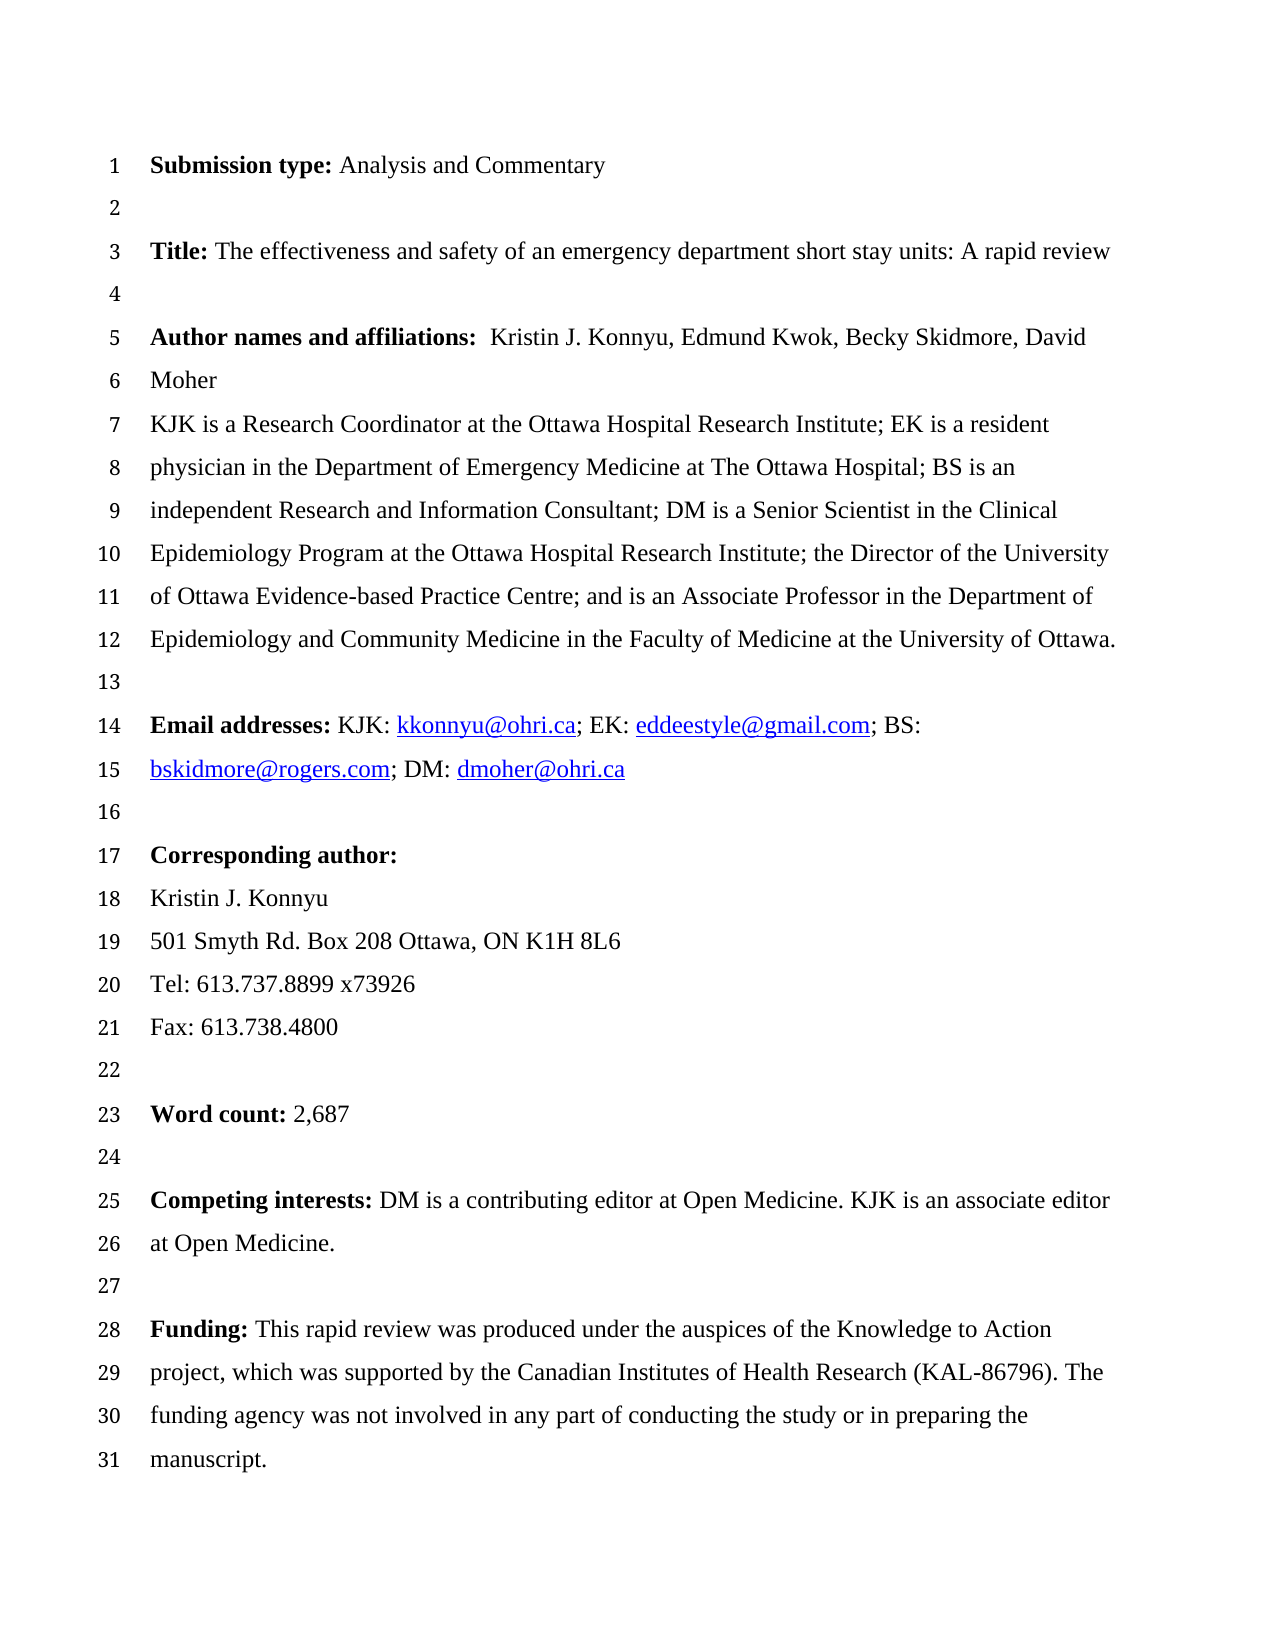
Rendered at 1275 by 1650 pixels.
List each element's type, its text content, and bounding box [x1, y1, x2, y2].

text 501 Smyth Rd. Box 208 Ottawa, ON K1H 8L6 [150, 926, 1125, 955]
text Word count: 2,687 [150, 1099, 1125, 1127]
text Tel: 613.737.8899 x73926 [150, 969, 1125, 998]
text Competing interests: DM is a contributing editor at Open Medicine. KJK is an associate editor at Open Medicine. [150, 1185, 1125, 1257]
text Email addresses: KJK: kkonnyu@ohri.ca; EK: eddeestyle@gmail.com; BS: bskidmore@rogers.com; DM: dmoher@ohri.ca [150, 711, 1125, 782]
text Fax: 613.738.4800 [150, 1012, 1125, 1041]
text Corresponding author: [150, 840, 1125, 869]
text Author names and affiliations: Kristin J. Konnyu, Edmund Kwok, Becky Skidmore, David Moher [150, 322, 1125, 394]
text Title: The effectiveness and safety of an emergency department short stay units: A rapid review [150, 236, 1125, 265]
text Kristin J. Konnyu [150, 883, 1125, 912]
text KJK is a Research Coordinator at the Ottawa Hospital Research Institute; EK is a resident physician in the Department of Emergency Medicine at The Ottawa Hospital; BS is an independent Research and Information Consultant; DM is a Senior Scientist in the Clinical Epidemiology Program at the Ottawa Hospital Research Institute; the Director of the University of Ottawa Evidence-based Practice Centre; and is an Associate Professor in the Department of Epidemiology and Community Medicine in the Faculty of Medicine at the University of Ottawa. [150, 409, 1125, 653]
text Funding: This rapid review was produced under the auspices of the Knowledge to Action project, which was supported by the Canadian Institutes of Health Research (KAL-86796). The funding agency was not involved in any part of conducting the study or in preparing the manuscript. [150, 1314, 1125, 1472]
text Submission type: Analysis and Commentary [150, 150, 1125, 179]
